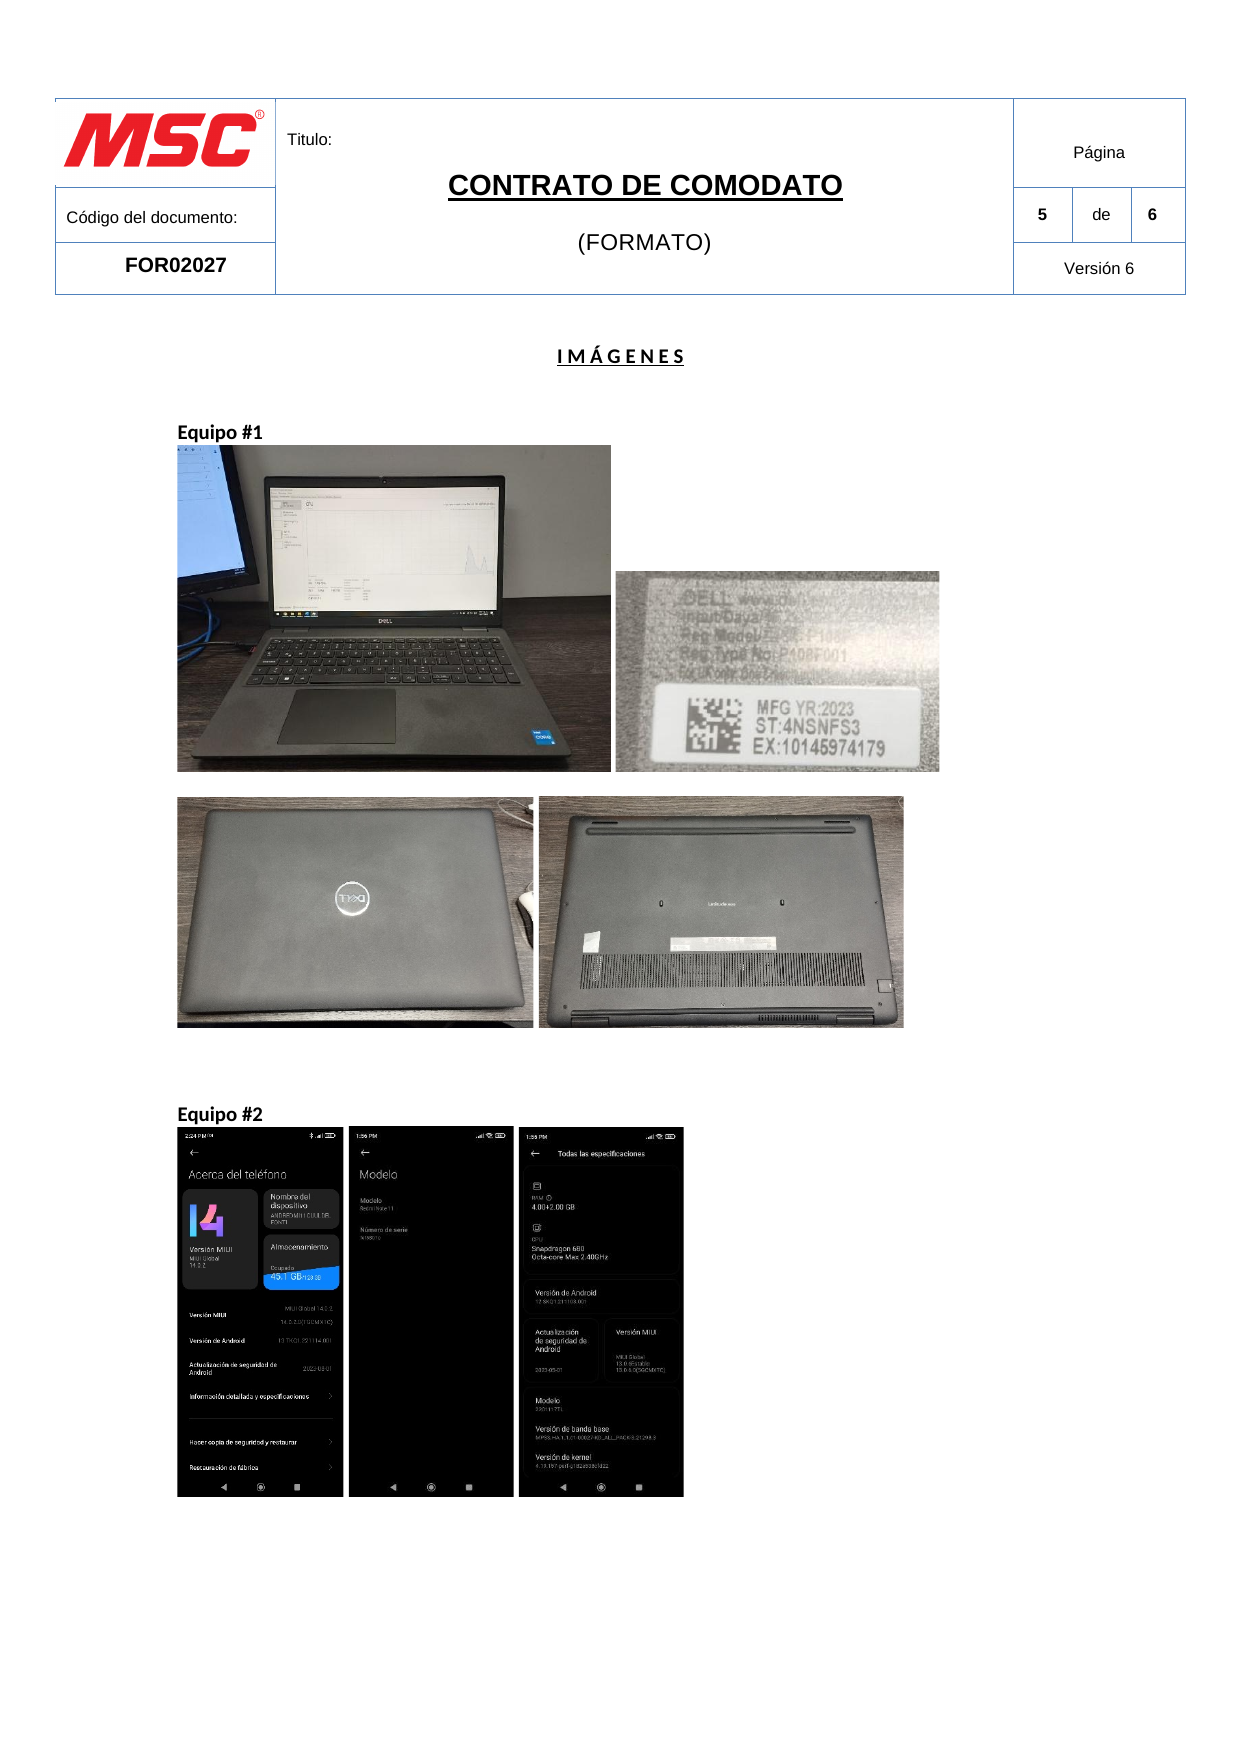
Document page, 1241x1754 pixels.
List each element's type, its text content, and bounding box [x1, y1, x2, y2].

picture [538, 796, 904, 1028]
picture [177, 1127, 344, 1497]
picture [518, 1127, 684, 1497]
picture [55, 102, 276, 185]
text Equipo #1 [177, 419, 1063, 445]
picture [348, 1126, 514, 1497]
picture [615, 571, 940, 772]
picture [177, 797, 534, 1028]
subtitle I M Á G E N E S [177, 343, 1063, 369]
picture [177, 445, 611, 772]
text Equipo #2 [177, 1101, 1063, 1126]
